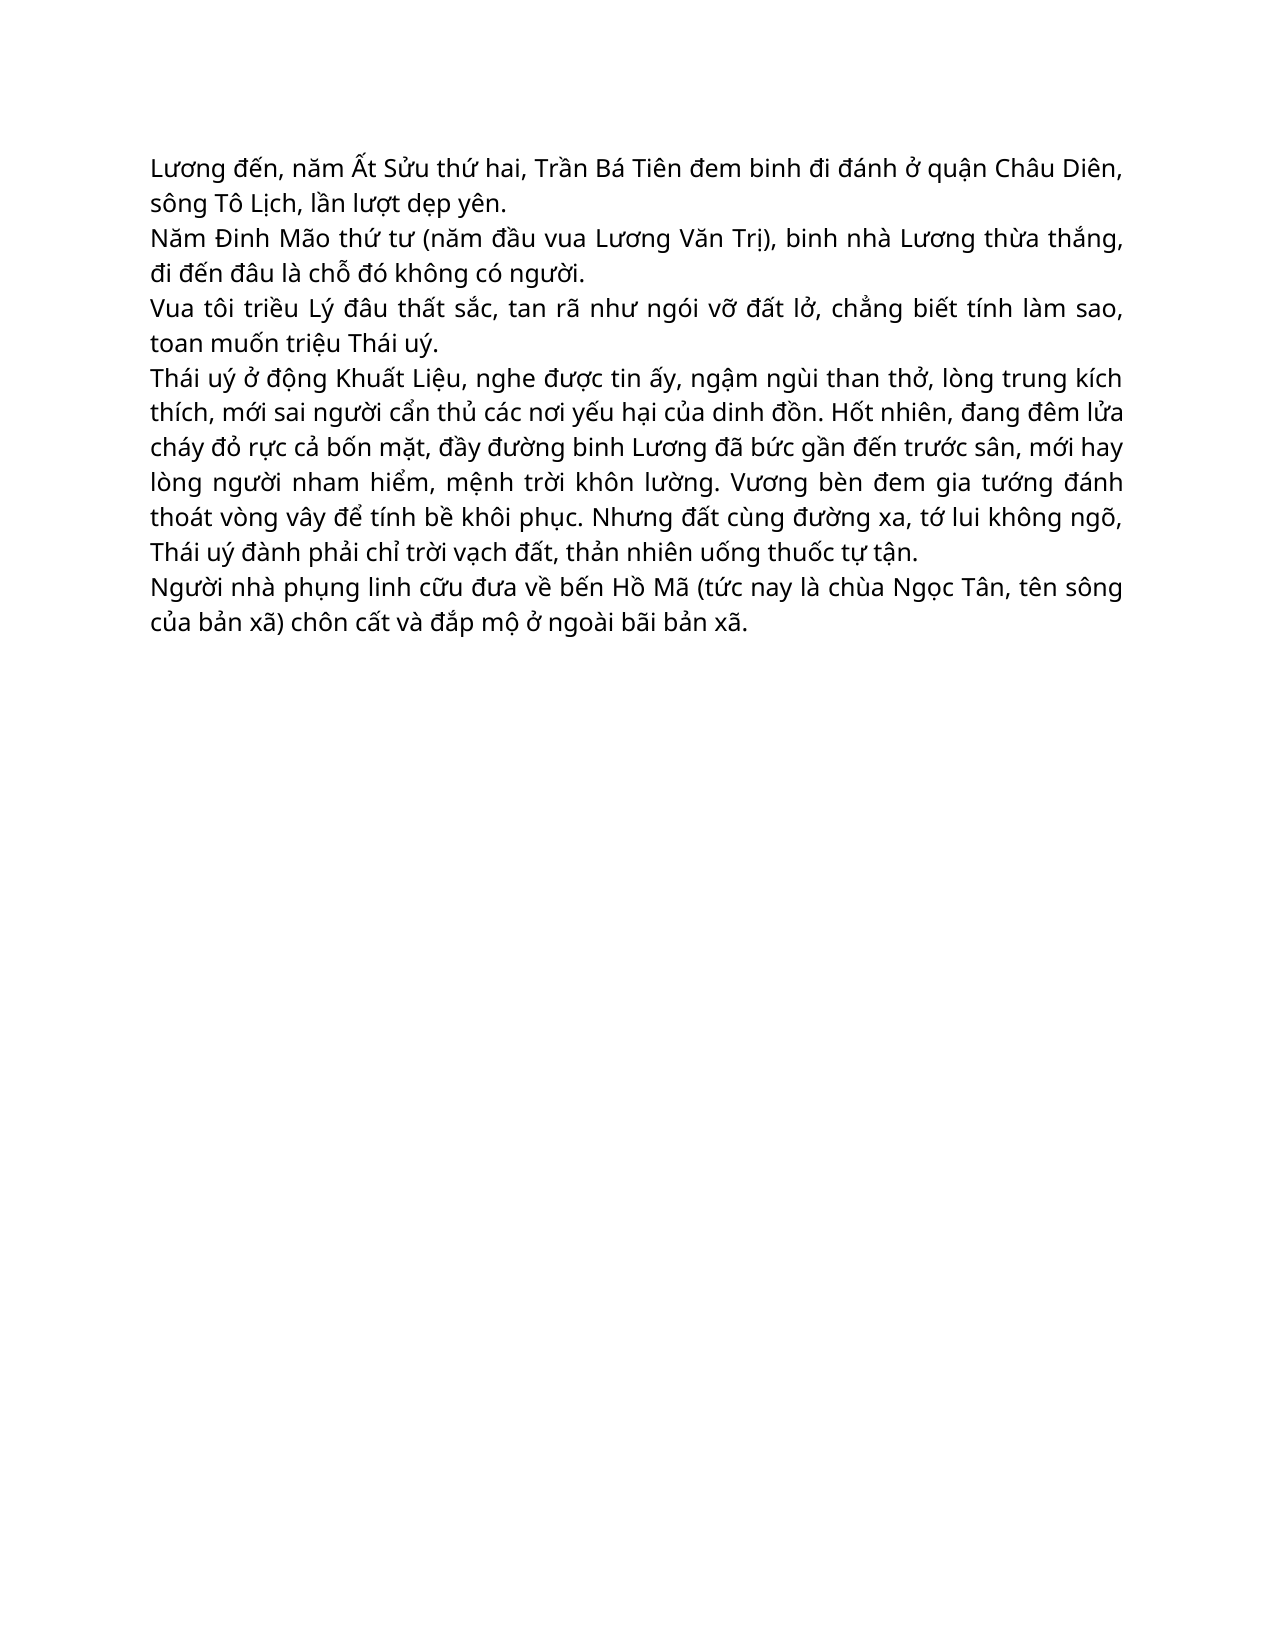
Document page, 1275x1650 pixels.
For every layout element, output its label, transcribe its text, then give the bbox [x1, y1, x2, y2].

text Năm Đinh Mão thứ tư (năm đầu vua Lương Văn Trị), binh nhà Lương thừa thắng, đi đến đâu là chỗ đó không có người. [150, 220, 1125, 289]
text Thái uý ở động Khuất Liệu, nghe được tin ấy, ngậm ngùi than thở, lòng trung kích thích, mới sai người cẩn thủ các nơi yếu hại của dinh đồn. Hốt nhiên, đang đêm lửa cháy đỏ rực cả bốn mặt, đầy đường binh Lương đã bức gần đến trước sân, mới hay lòng người nham hiểm, mệnh trời khôn lường. Vương bèn đem gia tướng đánh thoát vòng vây để tính bề khôi phục. Nhưng đất cùng đường xa, tớ lui không ngõ, Thái uý đành phải chỉ trời vạch đất, thản nhiên uống thuốc tự tận. [150, 359, 1125, 569]
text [150, 150, 1125, 220]
text Người nhà phụng linh cữu đưa về bến Hồ Mã (tức nay là chùa Ngọc Tân, tên sông của bản xã) chôn cất và đắp mộ ở ngoài bãi bản xã. [150, 569, 1125, 638]
text Vua tôi triều Lý đâu thất sắc, tan rã như ngói vỡ đất lở, chẳng biết tính làm sao, toan muốn triệu Thái uý. [150, 289, 1125, 359]
